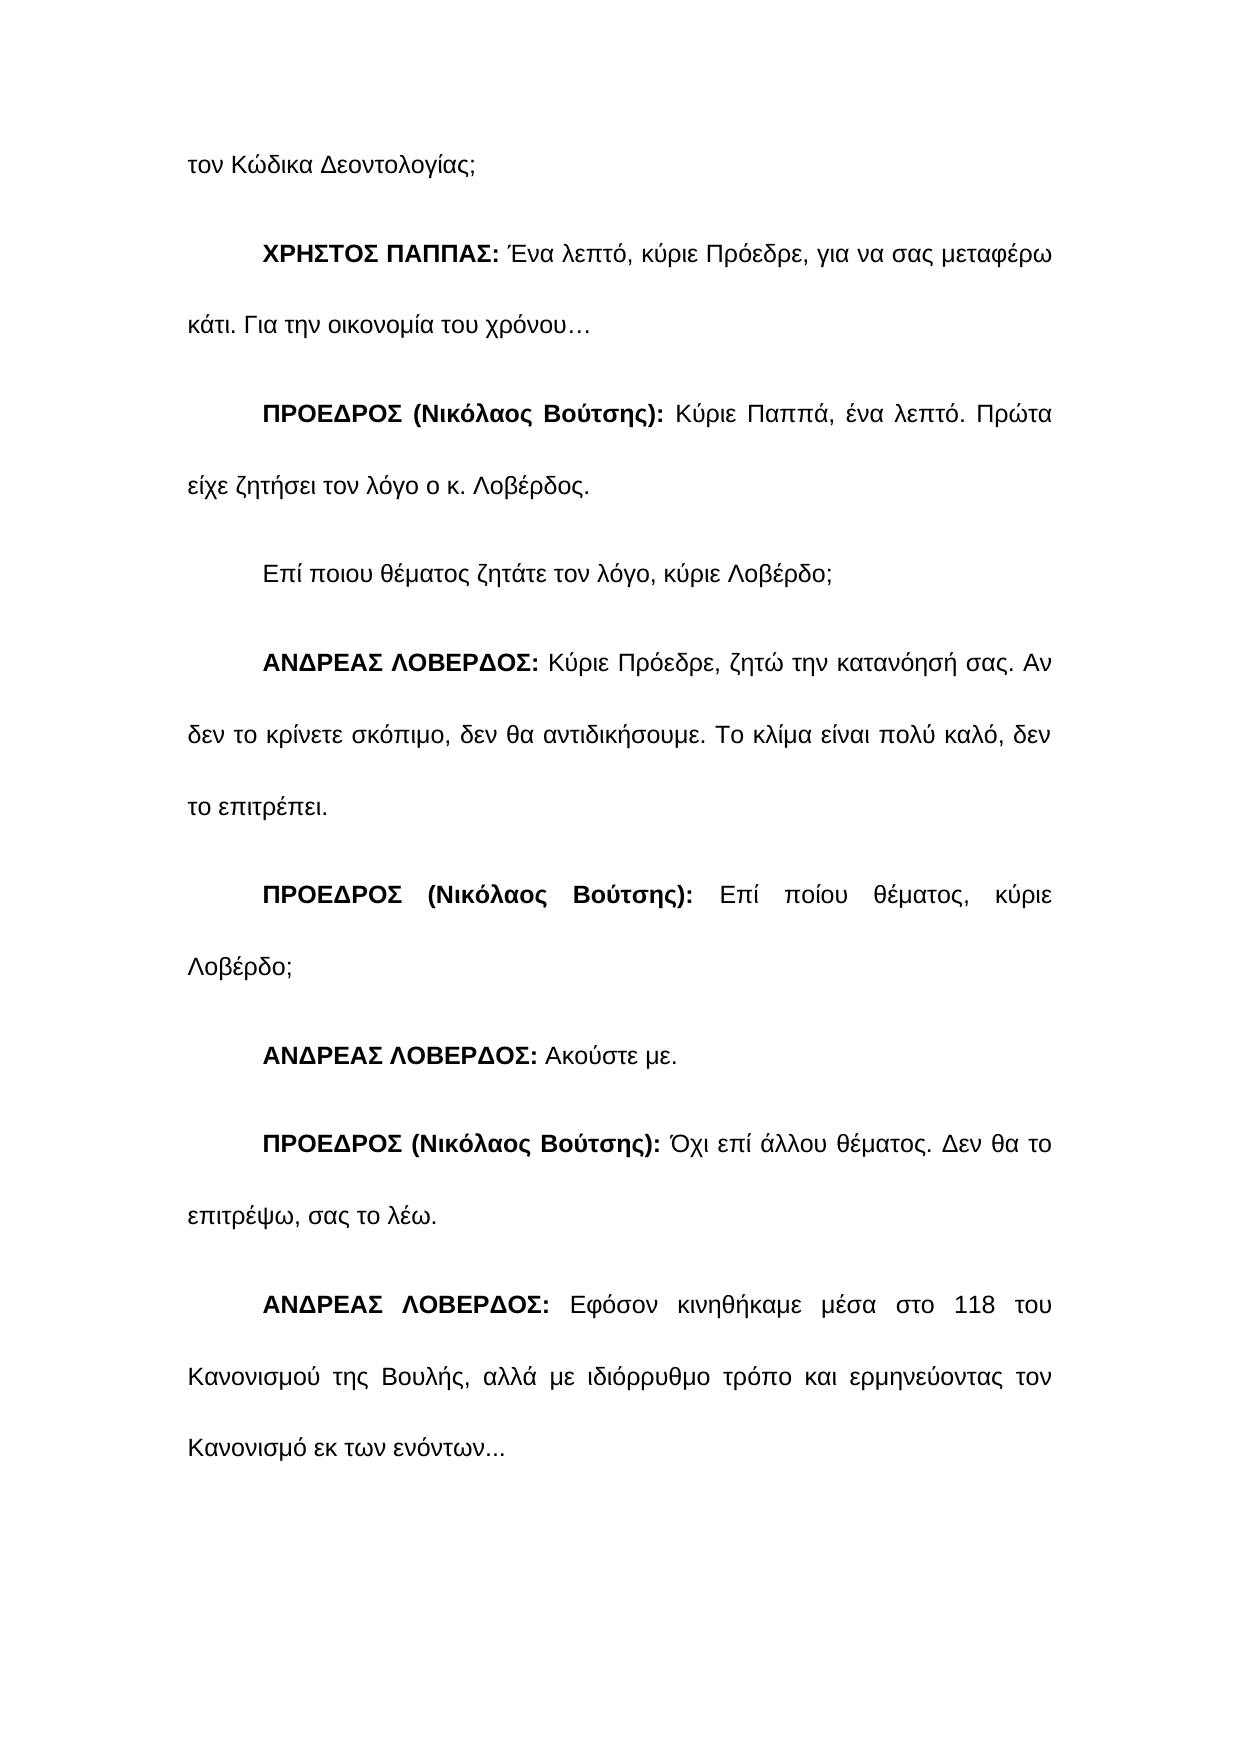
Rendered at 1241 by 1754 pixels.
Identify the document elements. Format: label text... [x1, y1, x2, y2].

text ΠΡΟΕΔΡΟΣ (Νικόλαος Βούτσης): Όχι επί άλλου θέματος. Δεν θα το επιτρέψω, σας το λέω. [187, 1129, 1053, 1230]
text Επί ποιου θέματος ζητάτε τον λόγο, κύριε Λοβέρδο; [187, 559, 1053, 588]
text τον Κώδικα Δεοντολογίας; [187, 150, 1053, 179]
text ΑΝΔΡΕΑΣ ΛΟΒΕΡΔΟΣ: Ακούστε με. [187, 1041, 1053, 1069]
text ΑΝΔΡΕΑΣ ΛΟΒΕΡΔΟΣ: Εφόσον κινηθήκαμε μέσα στο 118 του Κανονισμού της Βουλής, αλλά με ιδιόρρυθμο τρόπο και ερμηνεύοντας τον Κανονισμό εκ των ενόντων... [187, 1289, 1053, 1462]
text ΠΡΟΕΔΡΟΣ (Νικόλαος Βούτσης): Κύριε Παππά, ένα λεπτό. Πρώτα είχε ζητήσει τον λόγο ο κ. Λοβέρδος. [187, 399, 1053, 499]
text ΑΝΔΡΕΑΣ ΛΟΒΕΡΔΟΣ: Κύριε Πρόεδρε, ζητώ την κατανόησή σας. Αν δεν το κρίνετε σκόπιμο, δεν θα αντιδικήσουμε. Το κλίμα είναι πολύ καλό, δεν το επιτρέπει. [187, 648, 1053, 820]
text ΠΡΟΕΔΡΟΣ (Νικόλαος Βούτσης): Επί ποίου θέματος, κύριε Λοβέρδο; [187, 880, 1053, 981]
text ΧΡΗΣΤΟΣ ΠΑΠΠΑΣ: Ένα λεπτό, κύριε Πρόεδρε, για να σας μεταφέρω κάτι. Για την οικονομία του χρόνου… [187, 238, 1053, 339]
